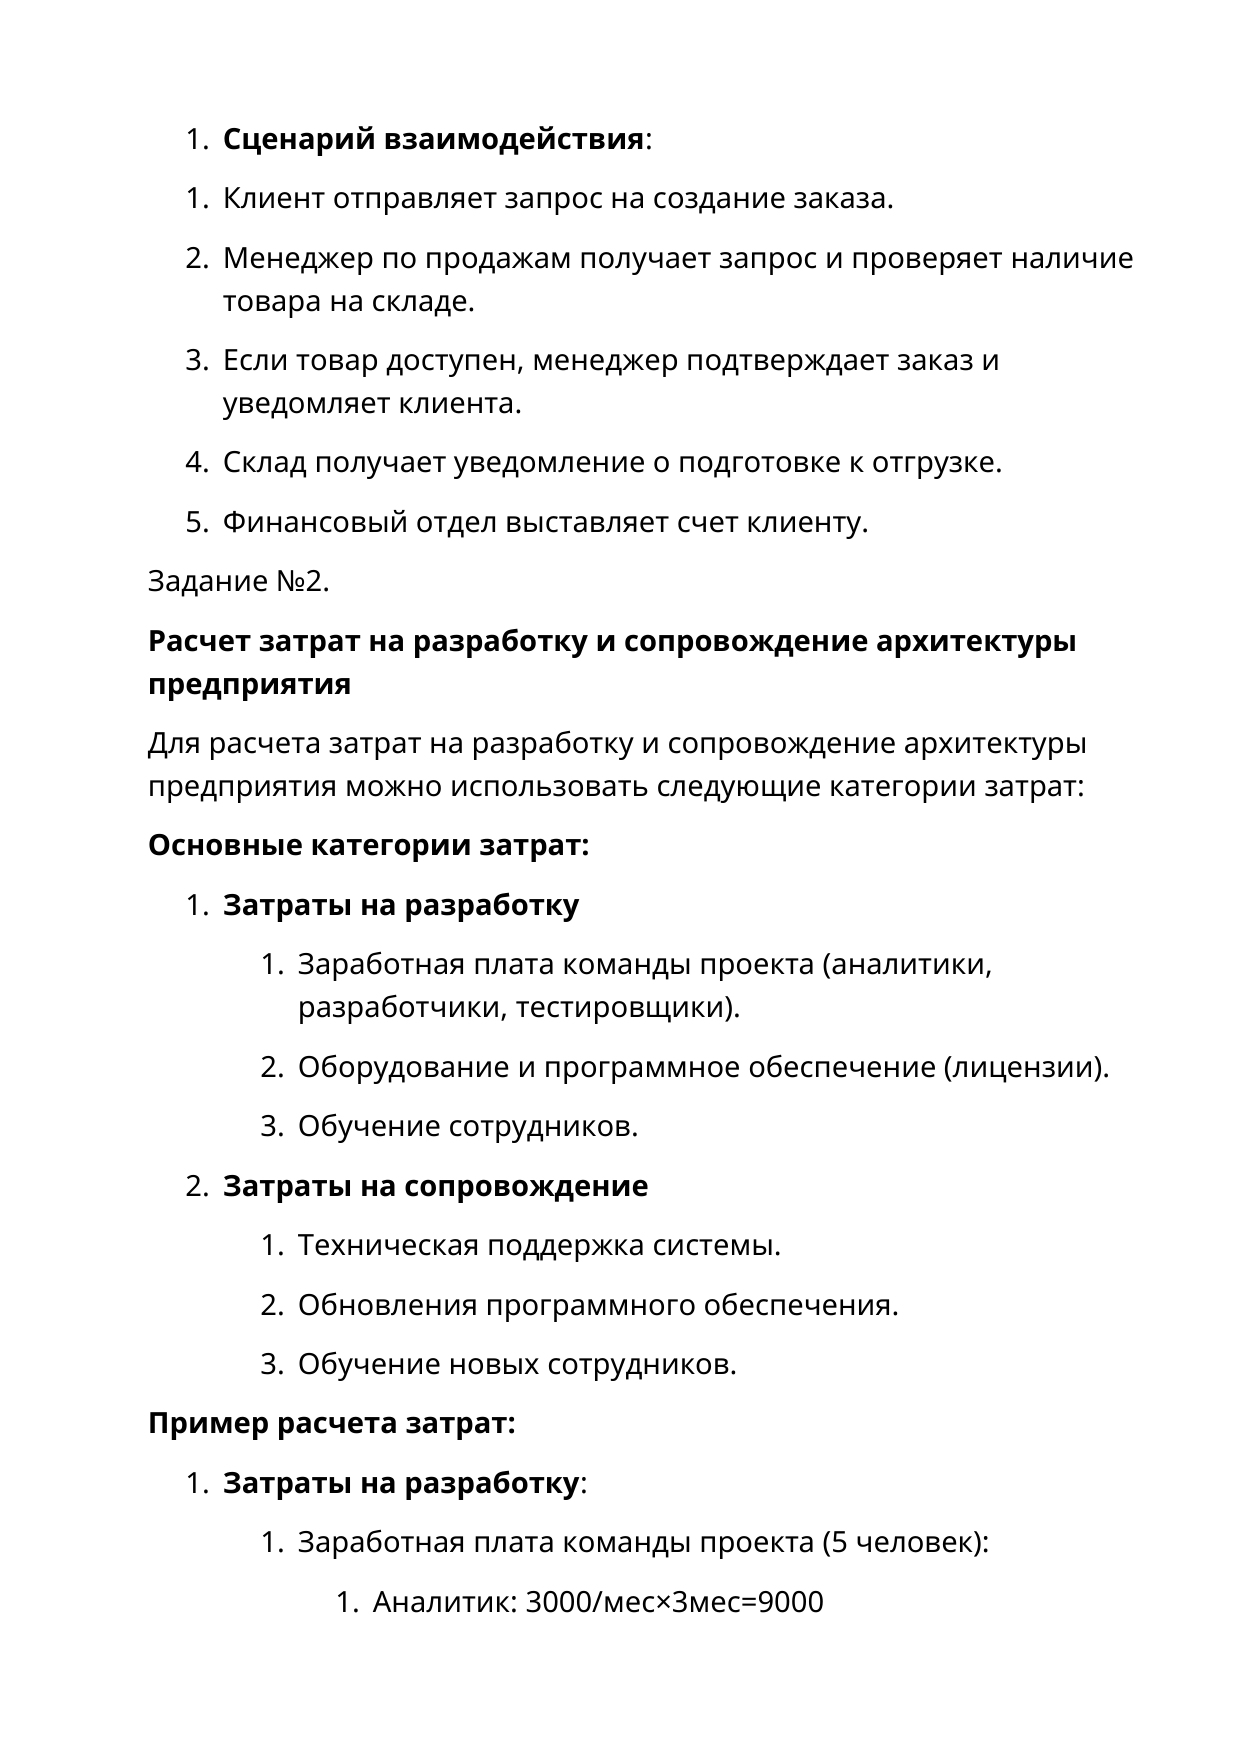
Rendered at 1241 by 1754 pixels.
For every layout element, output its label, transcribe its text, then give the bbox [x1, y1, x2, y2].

text Для расчета затрат на разработку и сопровождение архитектуры предприятия можно использовать следующие категории затрат: [148, 722, 1152, 805]
list Техническая поддержка системы. [260, 1224, 1152, 1264]
text Пример расчета затрат: [148, 1403, 1152, 1442]
text Расчет затрат на разработку и сопровождение архитектуры предприятия [148, 620, 1152, 703]
list Сценарий взаимодействия: [185, 118, 1152, 158]
list Обучение сотрудников. [260, 1105, 1152, 1145]
list Клиент отправляет запрос на создание заказа. [185, 178, 1152, 217]
list Заработная плата команды проекта (5 человек): [260, 1522, 1152, 1561]
list Заработная плата команды проекта (аналитики, разработчики, тестировщики). [260, 944, 1152, 1026]
list Менеджер по продажам получает запрос и проверяет наличие товара на складе. [185, 237, 1152, 319]
list Финансовый отдел выставляет счет клиенту. [185, 501, 1152, 541]
list Если товар доступен, менеджер подтверждает заказ и уведомляет клиента. [185, 339, 1152, 422]
list Затраты на сопровождение [185, 1165, 1152, 1204]
list Оборудование и программное обеспечение (лицензии). [260, 1046, 1152, 1086]
text Основные категории затрат: [148, 825, 1152, 864]
list Аналитик: 3000/мес×3мес=9000 [335, 1581, 1152, 1621]
list Затраты на разработку: [185, 1462, 1152, 1502]
list Обновления программного обеспечения. [260, 1284, 1152, 1323]
list Склад получает уведомление о подготовке к отгрузке. [185, 442, 1152, 481]
list Обучение новых сотрудников. [260, 1343, 1152, 1383]
list Затраты на разработку [185, 884, 1152, 924]
text Задание №2. [148, 561, 1152, 600]
